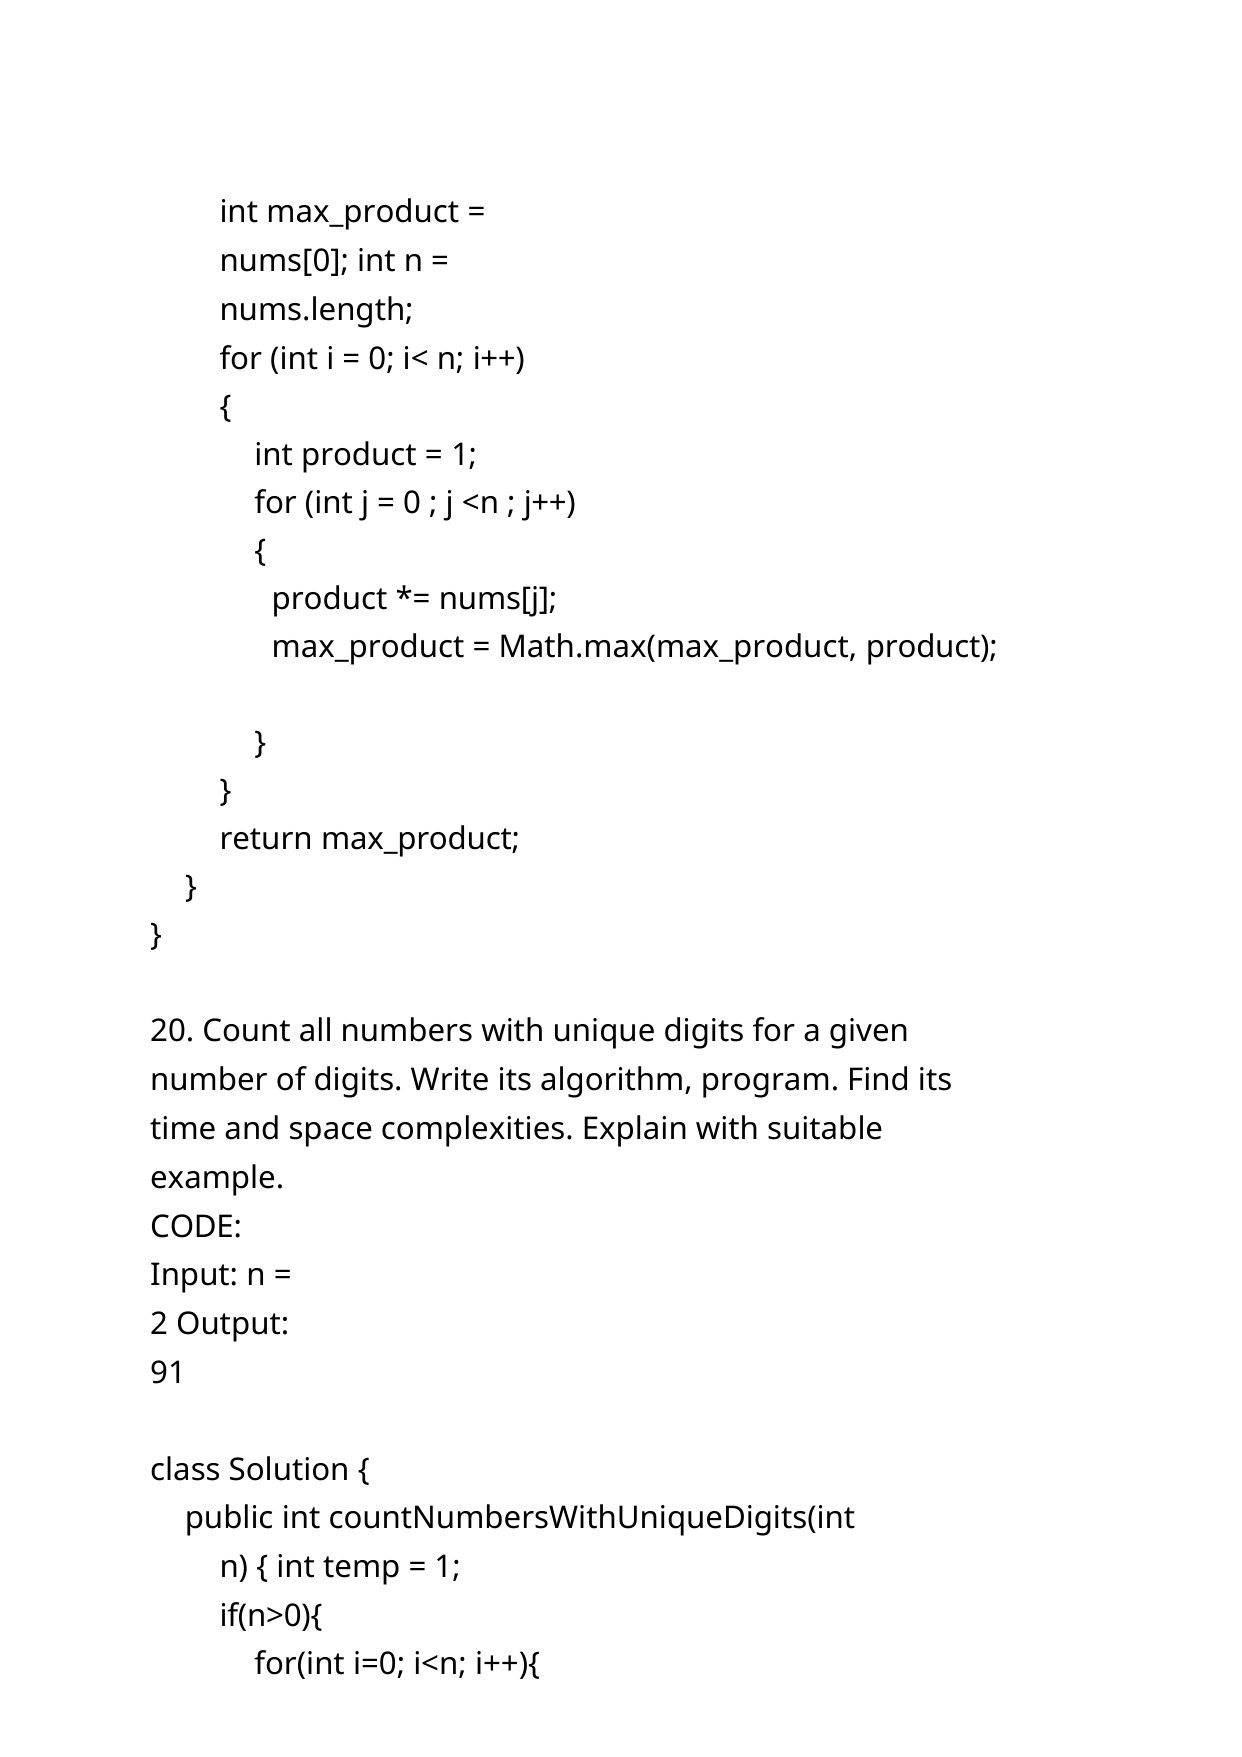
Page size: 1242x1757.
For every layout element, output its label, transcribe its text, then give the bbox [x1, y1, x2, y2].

text } [185, 864, 1094, 907]
text product *= nums[j]; [271, 576, 1094, 619]
text if(n>0){ [219, 1593, 1094, 1635]
text for (int i = 0; i< n; i++) [219, 336, 1094, 379]
text class Solution { [150, 1447, 1094, 1489]
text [254, 1641, 546, 1683]
text Input: n = 2 Output: 91 [150, 1252, 315, 1393]
text } [254, 720, 1094, 763]
text public int countNumbersWithUniqueDigits(int n) { int temp = 1; [184, 1495, 886, 1586]
text CODE: [150, 1204, 1094, 1247]
text return max_product; [219, 816, 1094, 859]
text max_product = Math.max(max_product, product); [271, 624, 1094, 667]
text for (int j = 0 ; j <n ; j++) [254, 480, 1094, 523]
text int max_product = nums[0]; int n = nums.length; [219, 189, 616, 330]
list Count all numbers with unique digits for a given number of digits. Write its algorithm, program. Find its time and space complexities. Explain with suitable example. [150, 1008, 1008, 1198]
text { [219, 384, 1094, 427]
text int product = 1; [254, 432, 1094, 475]
text { [254, 528, 1094, 571]
text } [219, 768, 1094, 811]
text } [150, 912, 1094, 955]
